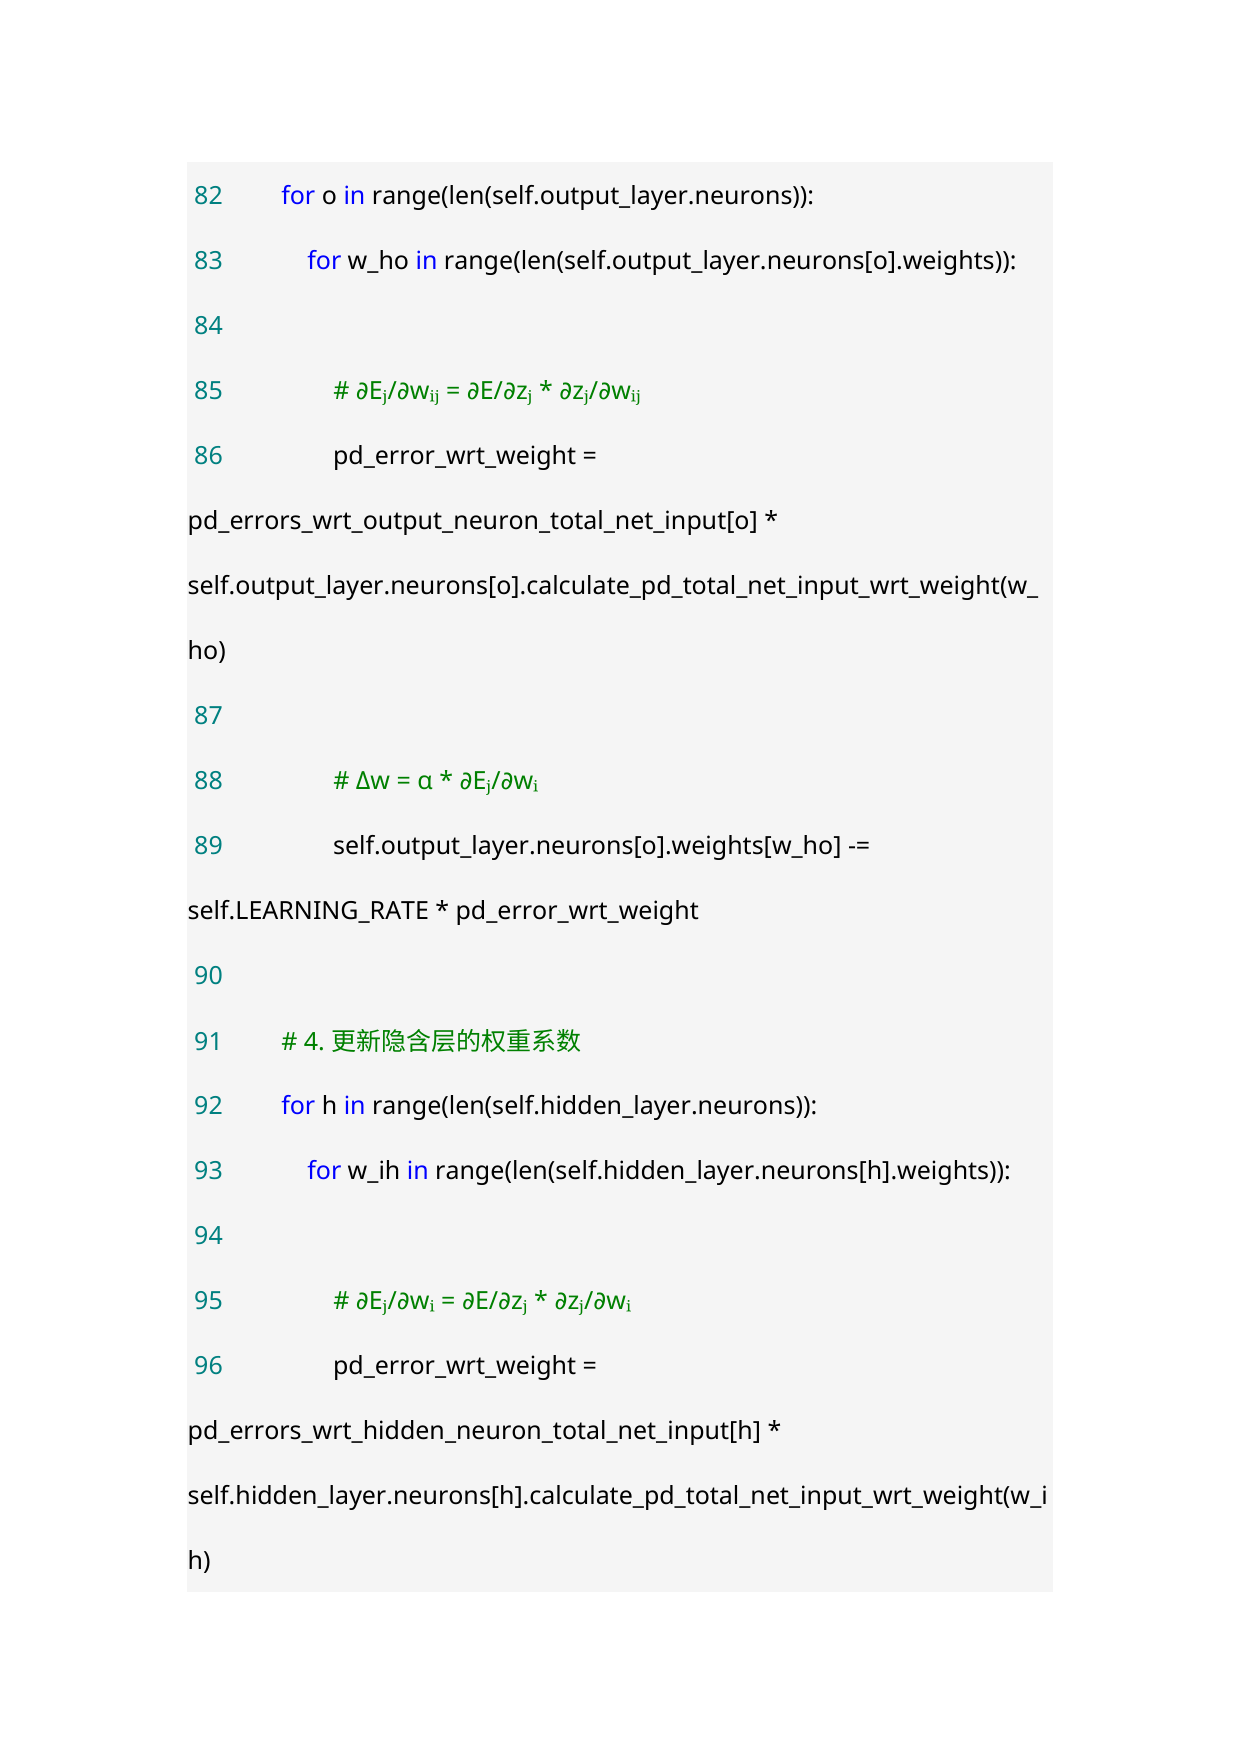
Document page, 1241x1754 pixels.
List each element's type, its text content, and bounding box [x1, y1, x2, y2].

text 88 # Δw = α * ∂Eⱼ/∂wᵢ [187, 747, 1053, 812]
text 95 # ∂Eⱼ/∂wᵢ = ∂E/∂zⱼ * ∂zⱼ/∂wᵢ [187, 1267, 1053, 1332]
text 85 # ∂Eⱼ/∂wᵢⱼ = ∂E/∂zⱼ * ∂zⱼ/∂wᵢⱼ [187, 357, 1053, 422]
text 92 for h in range(len(self.hidden_layer.neurons)): [187, 1072, 1053, 1137]
text 86 pd_error_wrt_weight = pd_errors_wrt_output_neuron_total_net_input[o] * self.output_layer.neurons[o].calculate_pd_total_net_input_wrt_weight(w_ho) [187, 422, 1053, 682]
text 96 pd_error_wrt_weight = pd_errors_wrt_hidden_neuron_total_net_input[h] * self.hidden_layer.neurons[h].calculate_pd_total_net_input_wrt_weight(w_ih) [187, 1332, 1053, 1592]
text 90 [187, 942, 1053, 1007]
text 93 for w_ih in range(len(self.hidden_layer.neurons[h].weights)): [187, 1137, 1053, 1202]
text 83 for w_ho in range(len(self.output_layer.neurons[o].weights)): [187, 227, 1053, 292]
text 82 for o in range(len(self.output_layer.neurons)): [187, 162, 1053, 227]
text 89 self.output_layer.neurons[o].weights[w_ho] -= self.LEARNING_RATE * pd_error_wrt_weight [187, 812, 1053, 942]
text 91 # 4. 更新隐含层的权重系数 [187, 1007, 1053, 1072]
text 87 [187, 682, 1053, 747]
text 84 [187, 292, 1053, 357]
text 94 [187, 1202, 1053, 1267]
